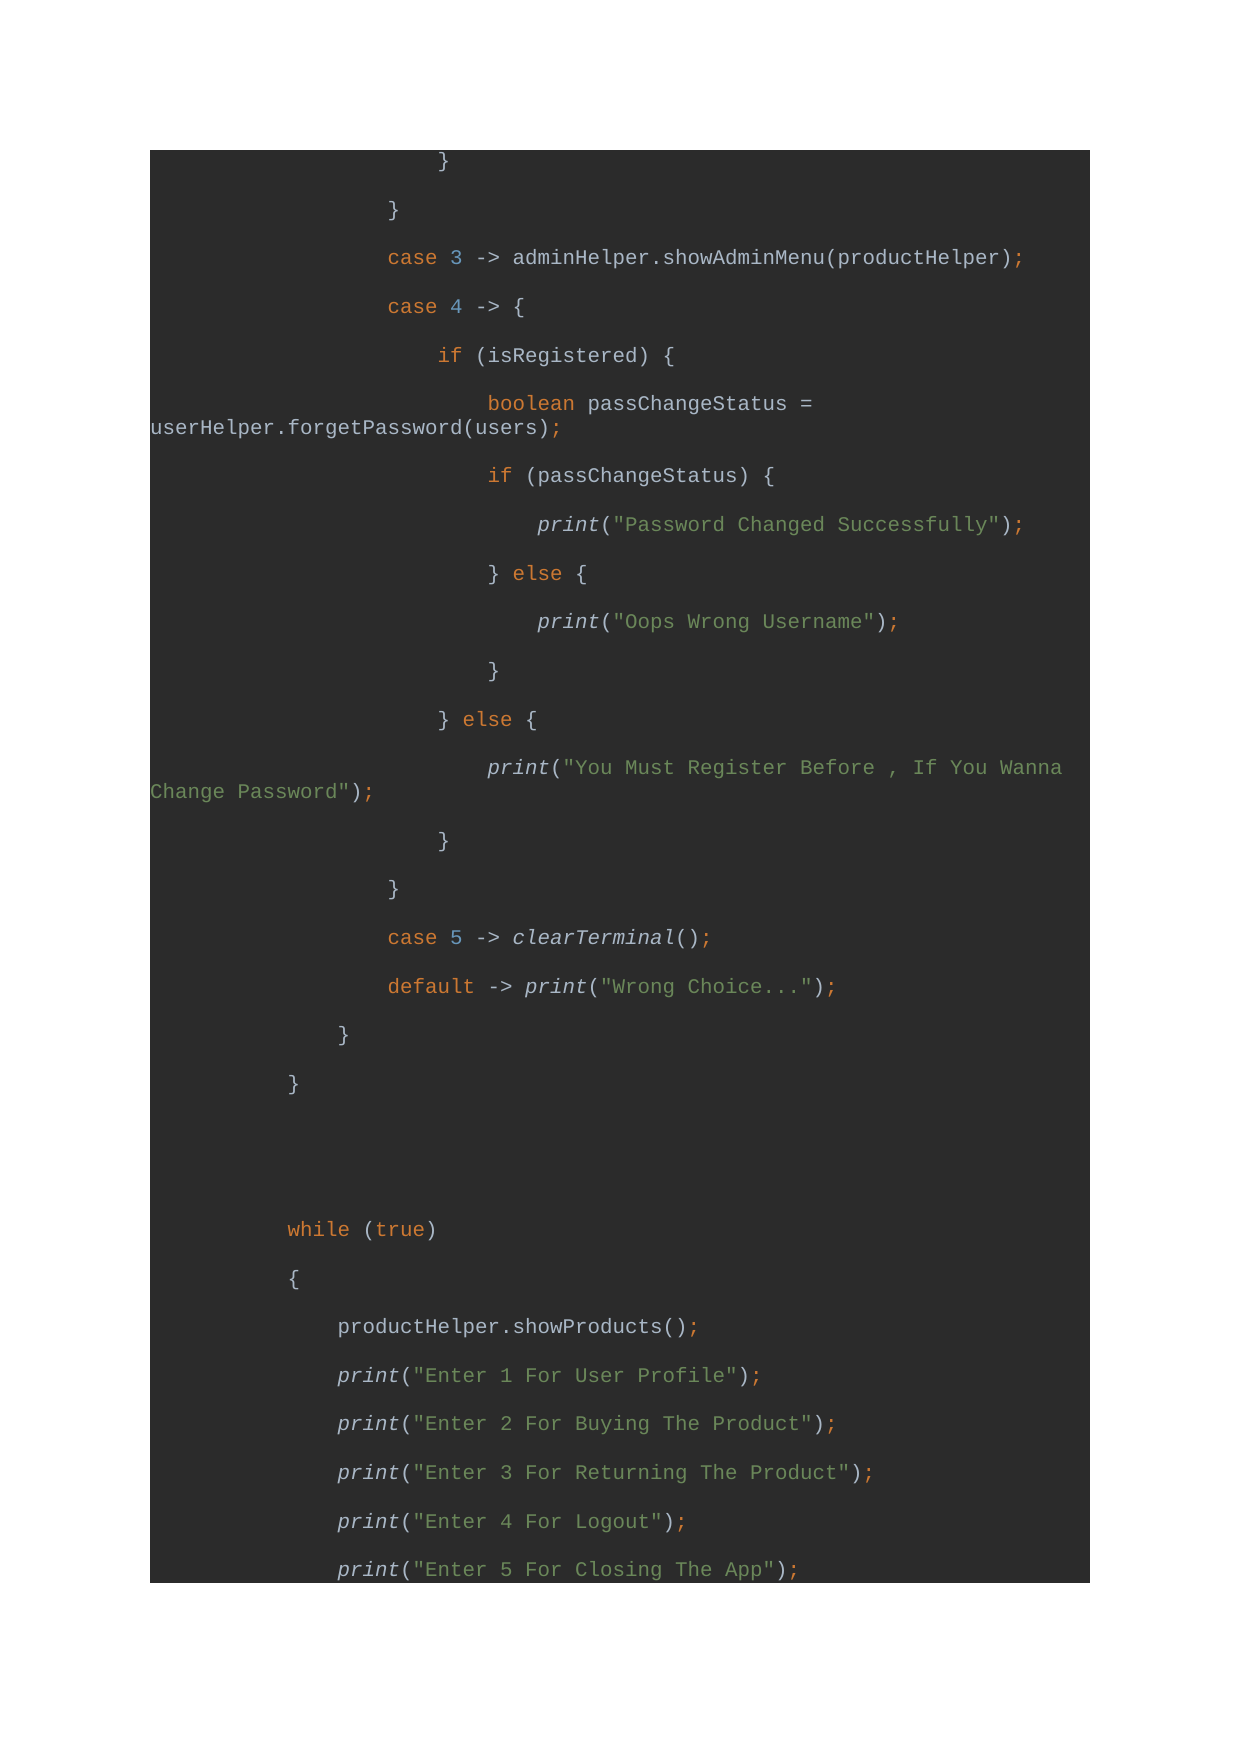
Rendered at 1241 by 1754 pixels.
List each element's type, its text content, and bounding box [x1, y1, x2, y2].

text print("Enter 5 For Closing The App"); [150, 1559, 1090, 1583]
text print("Enter 2 For Buying The Product"); [150, 1413, 1090, 1437]
text print("Enter 3 For Returning The Product"); [150, 1462, 1090, 1486]
text default -> print("Wrong Choice..."); [150, 976, 1090, 999]
text print("You Must Register Before , If You Wanna Change Password"); [150, 757, 1090, 805]
text } [150, 150, 1090, 174]
text print("Oops Wrong Username"); [150, 611, 1090, 635]
text } [150, 878, 1090, 902]
text print("Enter 1 For User Profile"); [150, 1365, 1090, 1388]
text productHelper.showProducts(); [150, 1316, 1090, 1340]
text print("Enter 4 For Logout"); [150, 1511, 1090, 1534]
text } [150, 199, 1090, 222]
text { [150, 1267, 1090, 1291]
text } [150, 1024, 1090, 1048]
text case 4 -> { [150, 296, 1090, 319]
text boolean passChangeStatus = userHelper.forgetPassword(users); [150, 393, 1090, 441]
text } [150, 660, 1090, 684]
text while (true) [150, 1219, 1090, 1242]
text if (passChangeStatus) { [150, 466, 1090, 489]
text } [150, 1073, 1090, 1097]
text case 3 -> adminHelper.showAdminMenu(productHelper); [150, 247, 1090, 271]
text case 5 -> clearTerminal(); [150, 927, 1090, 951]
text } else { [150, 563, 1090, 586]
text if (isRegistered) { [150, 344, 1090, 368]
text } else { [150, 709, 1090, 732]
text } [150, 830, 1090, 853]
text print("Password Changed Successfully"); [150, 514, 1090, 538]
